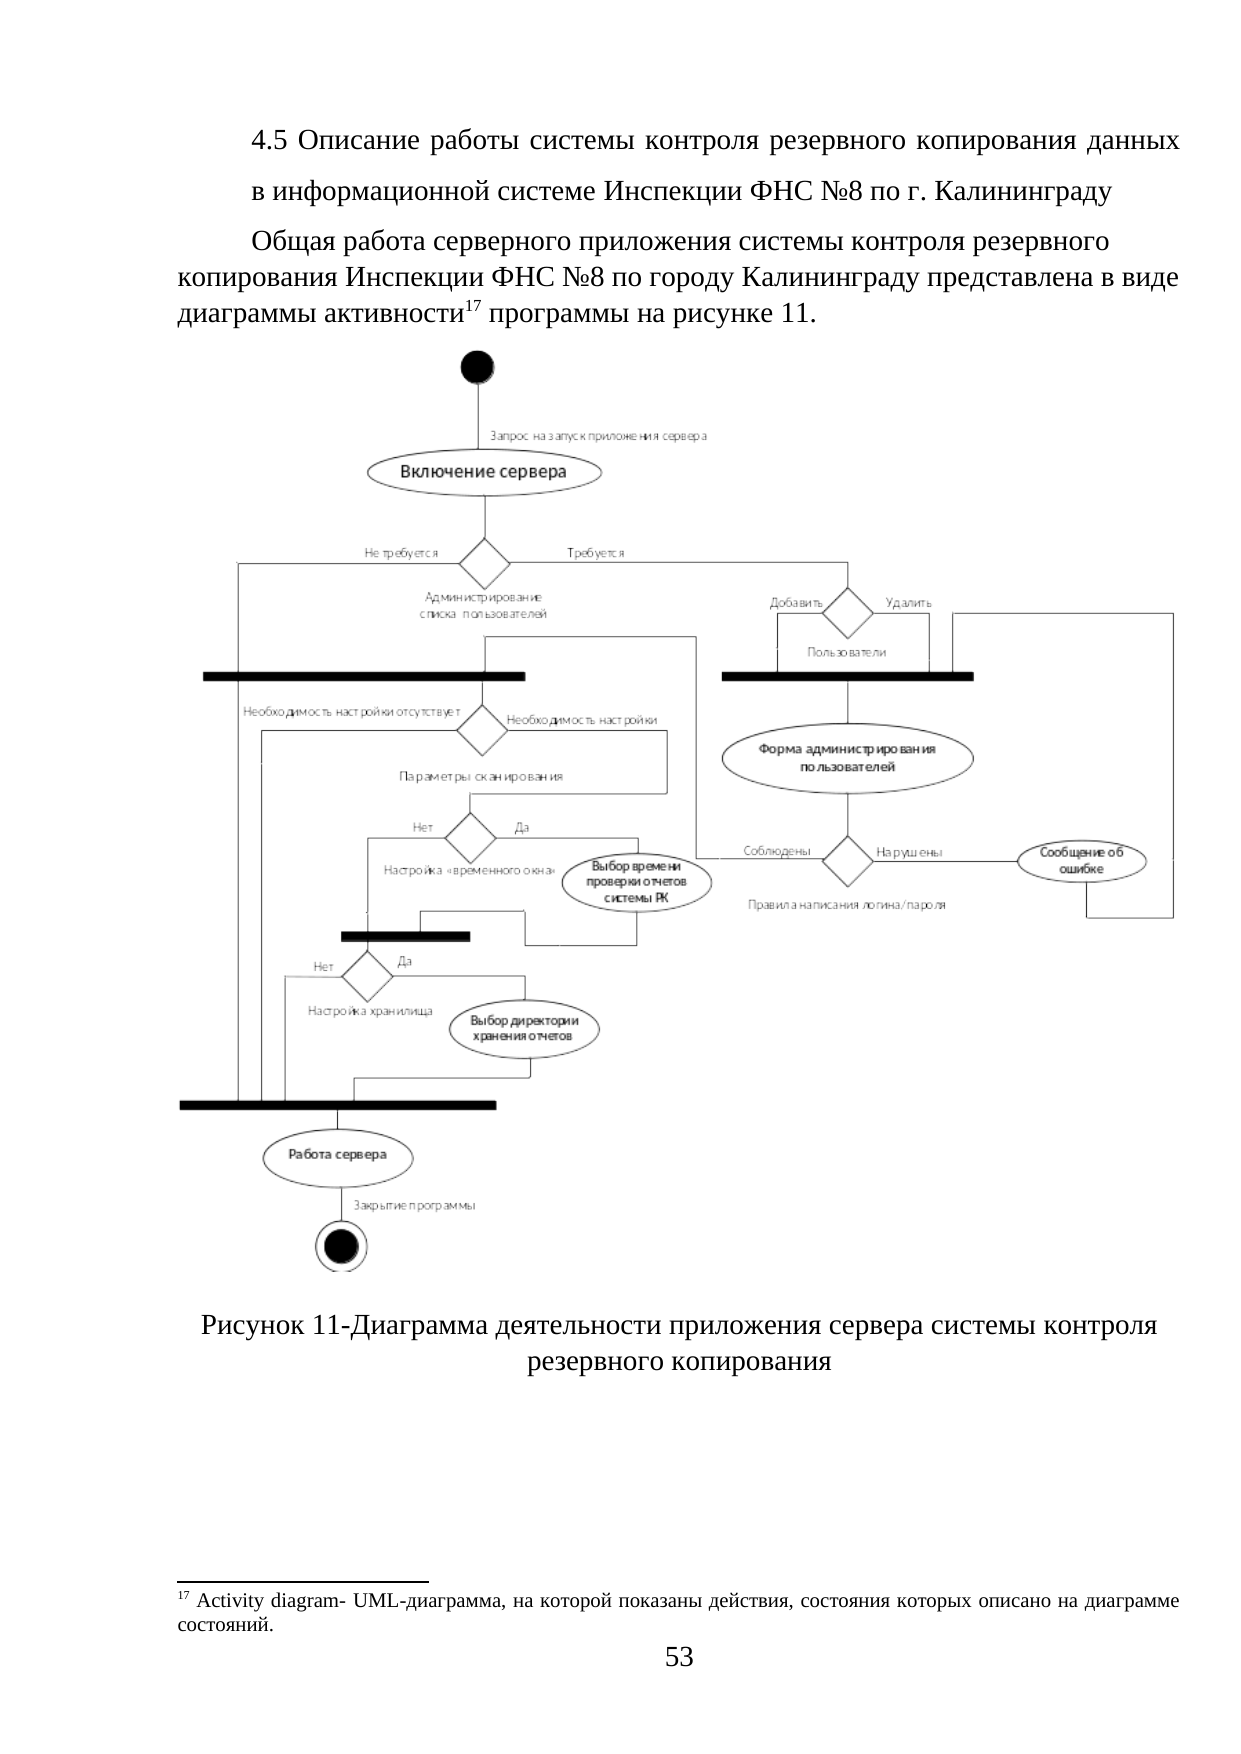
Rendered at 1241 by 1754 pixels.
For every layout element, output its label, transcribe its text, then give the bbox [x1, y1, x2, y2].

text Рисунок 11-Диаграмма деятельности приложения сервера системы контроля резервного копирования [177, 1307, 1181, 1377]
subtitle 4.5 Описание работы системы контроля резервного копирования данных в информационной системе Инспекции ФНС №8 по г. Калининграду [251, 122, 1181, 206]
text Общая работа серверного приложения системы контроля резервного копирования Инспекции ФНС №8 по городу Калининграду представлена в виде диаграммы активности программы на рисунке 11. [177, 223, 1181, 329]
